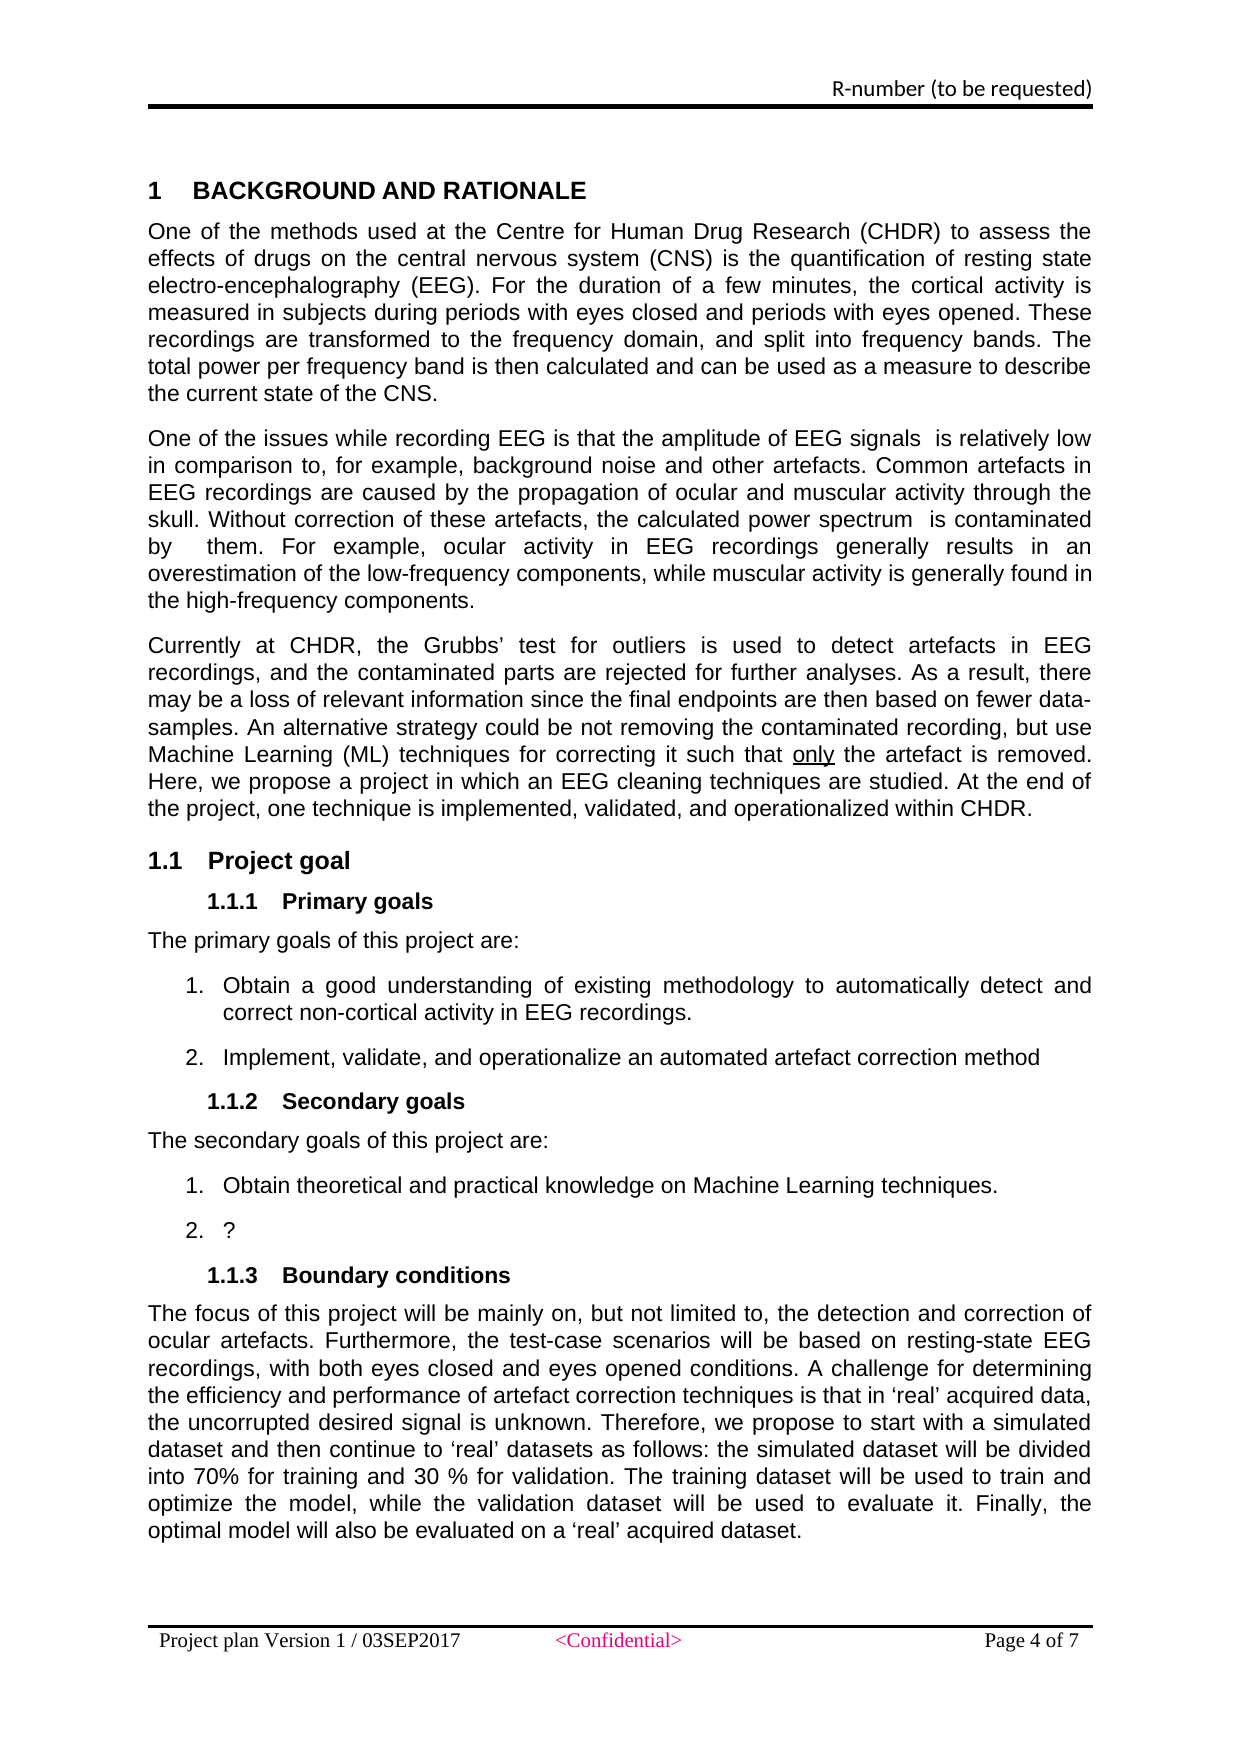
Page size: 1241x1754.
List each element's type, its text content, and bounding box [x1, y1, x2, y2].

list ? [185, 1216, 1093, 1243]
list Obtain theoretical and practical knowledge on Machine Learning techniques [185, 1171, 1093, 1198]
text One of the issues while recording EEG is that the amplitude of EEG signals relatively low in comparison to, for example, background noise and other artefacts. Common artefacts in EEG recordings are caused by the propagation of ocular and muscular activity through the skull. Without correction of these artefacts, the calculated power spectrum contaminated by . cular activity in EEG recordings generally results in an overestimation of the low-frequency components, while muscular activity is generally found in the high-frequency components. [148, 424, 1093, 614]
list Obtain a good understanding of existing methodology to automatically detect and correct non-cortical activity in EEG recordings. [185, 971, 1093, 1025]
subtitle Background and rationale [148, 176, 1093, 205]
subtitle Boundary conditions [207, 1261, 1093, 1288]
text One of the methods used at the Centre for Human Drug Research (CHDR) to assess the effects of drugs on the central nervous system (CNS) is the quantification of resting state electro-encephalography (EEG). For the duration of a few minutes, the cortical activity is measured in subjects during periods with eyes closed and periods with eyes opened. These recordings are transformed to the frequency domain, and split into frequency bands. The total power per frequency band is then calculated and can be used as a measure the current state of the CNS. [148, 217, 1093, 406]
text ontaminated parts are rejected for further analyes. As a result, final endpoints are then based on fewer data-samples. strategy could be not removing the contaminated recording, butcorrecting it such that only the artefact is removed. Here, we propose a project in which an EEG cleaning techniques are studied. At the end of the project, one technique is implemented, validated, and operationalized within CHDR. [148, 631, 1093, 821]
subtitle Project goal [148, 846, 1093, 875]
text The primary goals of this project are: [148, 926, 1093, 953]
text The secondary goals of this project are: [148, 1126, 1093, 1153]
subtitle Secondary goals [207, 1088, 1093, 1115]
text The focus of this project will be mainly on, but not limited to, the detection and correction of ocular artefacts. Furthermore, the test-case scenarios will be based on resting-state EEG recordings, with both eyes closed and eyes opened conditions. A challenge for determining the efficiency and performance of artefact correction techniques is that in ‘real’ acquired data, the uncorrupted desired signal is unknown. Therefore, we propose to start with a simulated dataset to ‘real’ datasets [148, 1300, 1093, 1543]
subtitle Primary goals [207, 887, 1093, 914]
list mplement, validate, and operationalize an automated artefact correction method [185, 1043, 1093, 1070]
